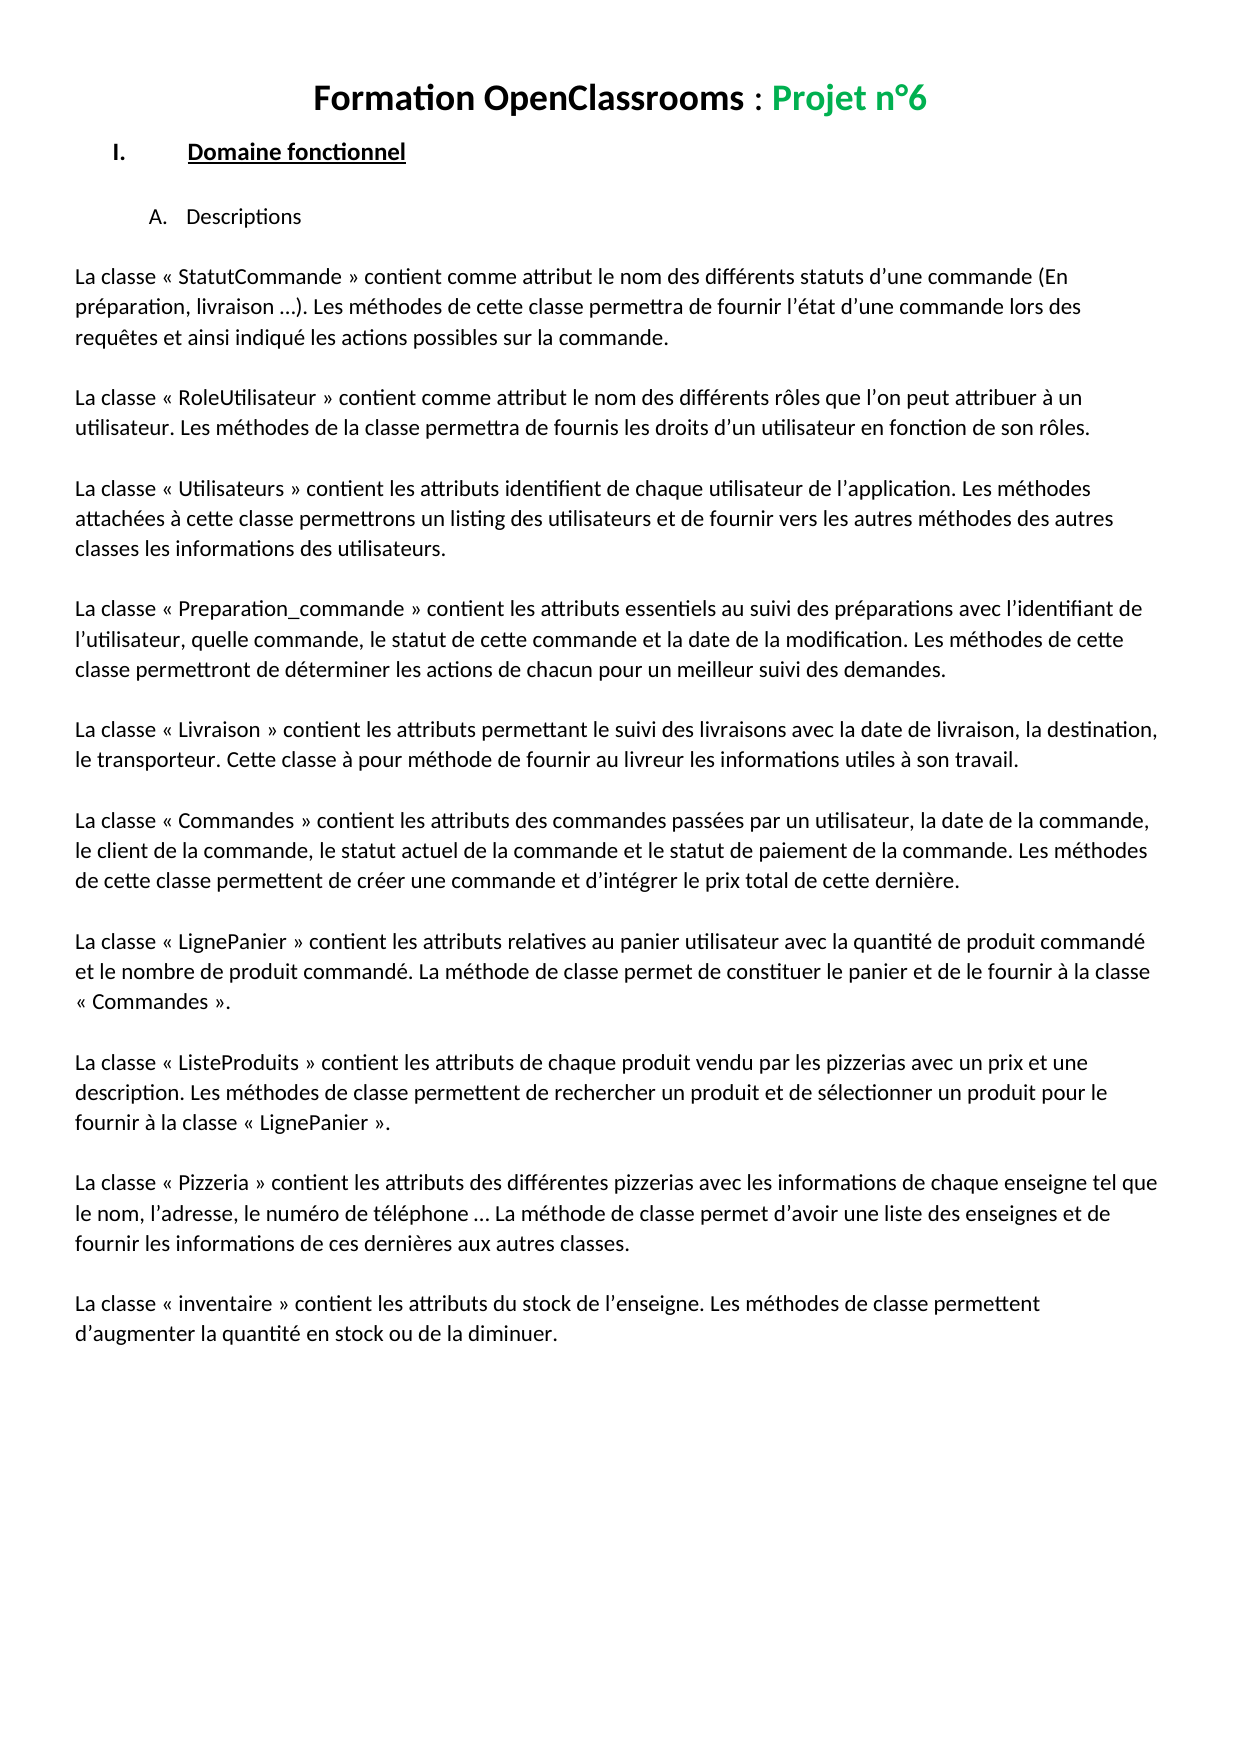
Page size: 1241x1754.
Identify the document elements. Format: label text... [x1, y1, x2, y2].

text La classe « LignePanier » contient les attributs relatives au panier utilisateur avec la quantité de produit commandé et le nombre de produit commandé. La méthode de classe permet de constituer le panier et de le fournir à la classe « Commandes ». [75, 927, 1165, 1015]
text La classe « inventaire » contient les attributs du stock de l’enseigne. Les méthodes de classe permettent d’augmenter la quantité en stock ou de la diminuer. [75, 1289, 1165, 1348]
text La classe « ListeProduits » contient les attributs de chaque produit vendu par les pizzerias avec un prix et une description. Les méthodes de classe permettent de rechercher un produit et de sélectionner un produit pour le fournir à la classe « LignePanier ». [75, 1048, 1165, 1136]
list Domaine fonctionnel [112, 136, 1165, 167]
list Descriptions [149, 202, 1165, 230]
text La classe « StatutCommande » contient comme attribut le nom des différents statuts d’une commande (En préparation, livraison …). Les méthodes de cette classe permettra de fournir l’état d’une commande lors des requêtes et ainsi indiqué les actions possibles sur la commande. [75, 262, 1165, 351]
text La classe « Pizzeria » contient les attributs des différentes pizzerias avec les informations de chaque enseigne tel que le nom, l’adresse, le numéro de téléphone … La méthode de classe permet d’avoir une liste des enseignes et de fournir les informations de ces dernières aux autres classes. [75, 1168, 1165, 1257]
text La classe « Utilisateurs » contient les attributs identifient de chaque utilisateur de l’application. Les méthodes attachées à cette classe permettrons un listing des utilisateurs et de fournir vers les autres méthodes des autres classes les informations des utilisateurs. [75, 474, 1165, 562]
text La classe « Commandes » contient les attributs des commandes passées par un utilisateur, la date de la commande, le client de la commande, le statut actuel de la commande et le statut de paiement de la commande. Les méthodes de cette classe permettent de créer une commande et d’intégrer le prix total de cette dernière. [75, 806, 1165, 894]
text La classe « RoleUtilisateur » contient comme attribut le nom des différents rôles que l’on peut attribuer à un utilisateur. Les méthodes de la classe permettra de fournis les droits d’un utilisateur en fonction de son rôles. [75, 383, 1165, 441]
text La classe « Livraison » contient les attributs permettant le suivi des livraisons avec la date de livraison, la destination, le transporteur. Cette classe à pour méthode de fournir au livreur les informations utiles à son travail. [75, 715, 1165, 774]
text La classe « Preparation_commande » contient les attributs essentiels au suivi des préparations avec l’identifiant de l’utilisateur, quelle commande, le statut de cette commande et la date de la modification. Les méthodes de cette classe permettront de déterminer les actions de chacun pour un meilleur suivi des demandes. [75, 594, 1165, 683]
